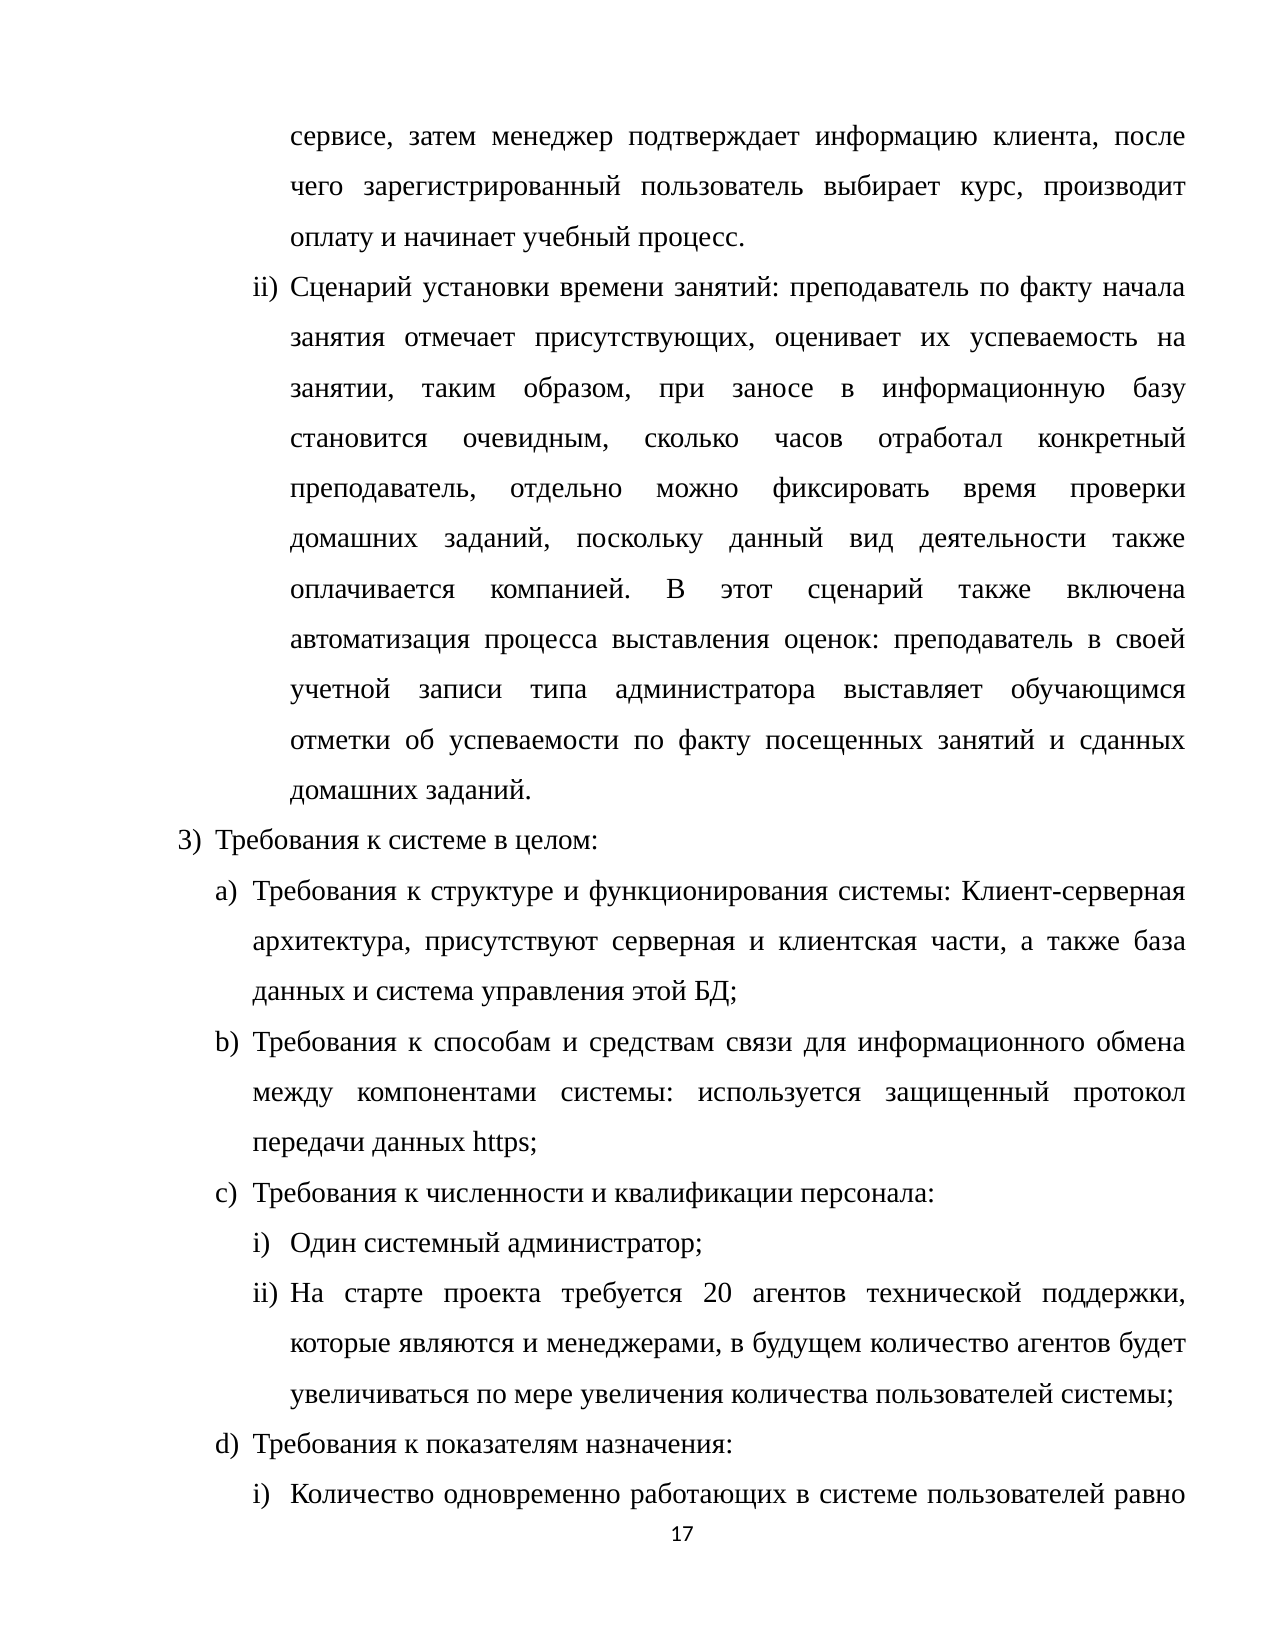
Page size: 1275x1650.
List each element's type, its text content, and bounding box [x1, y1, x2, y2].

list Требования к системе в целом: [177, 822, 1186, 856]
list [252, 118, 1186, 252]
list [252, 1477, 1186, 1510]
list Требования к показателям назначения: [215, 1426, 1186, 1460]
list Сценарий установки времени занятий: преподаватель по факту начала занятия отмечает присутствующих, оценивает их успеваемость на занятии, таким образом, при заносе в информационную базу становится очевидным, сколько часов отработал конкретный преподаватель, отдельно можно фиксировать время проверки домашних заданий, поскольку данный вид деятельности также оплачивается компанией. В этот сценарий также включена автоматизация процесса выставления оценок: преподаватель в своей учетной записи типа администратора выставляет обучающимся отметки об успеваемости по факту посещенных занятий и сданных домашних заданий. [252, 269, 1186, 806]
list Один системный администратор; [252, 1225, 1186, 1258]
list На старте проекта требуется 20 агентов технической поддержки, которые являются и менеджерами, в будущем количество агентов будет увеличиваться по мере увеличения количества пользователей системы; [252, 1275, 1186, 1409]
list Требования к структуре и функционирования системы: Клиент-серверная архитектура, присутствуют серверная и клиентская части, а также база данных и система управления этой БД; [215, 873, 1186, 1007]
list Требования к способам и средствам связи для информационного обмена между компонентами системы: используется защищенный протокол передачи данных https; [215, 1024, 1186, 1158]
list Требования к численности и квалификации персонала: [215, 1175, 1186, 1208]
